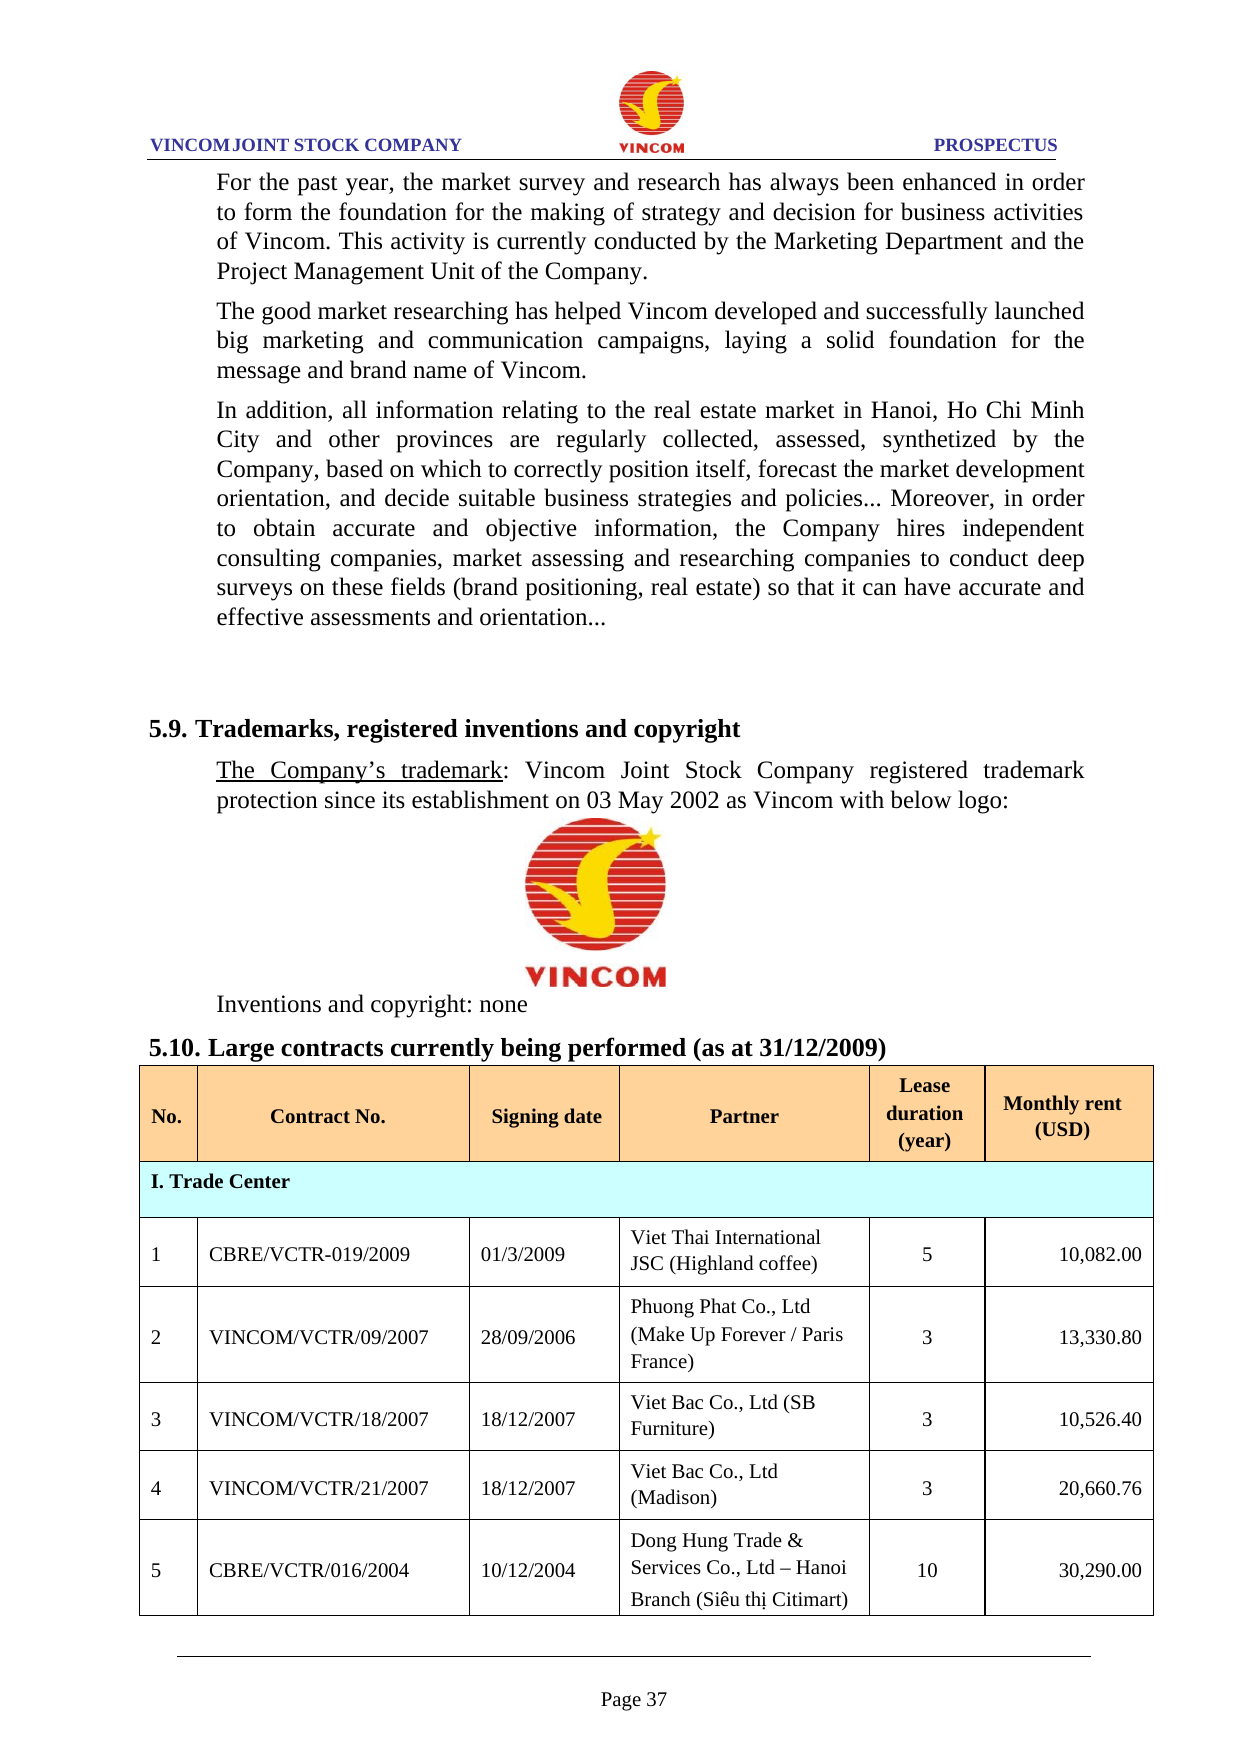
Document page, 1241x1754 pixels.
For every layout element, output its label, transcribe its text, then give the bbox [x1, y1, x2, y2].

table_cell 01/3/2009 [470, 1218, 619, 1286]
text The Company’s trademark: Vincom Joint Stock Company registered trademark protection since its establishment on 03 May 2002 as Vincom with below logo: [216, 755, 1085, 813]
table_cell 30,290.00 [986, 1520, 1153, 1615]
table_header Contract No. [198, 1066, 469, 1161]
picture [525, 818, 666, 987]
table_cell 28/09/2006 [470, 1287, 619, 1382]
table_cell 18/12/2007 [470, 1451, 619, 1519]
table_cell CBRE/VCTR/016/2004 [198, 1520, 469, 1615]
table_cell 5 [870, 1218, 984, 1286]
table_cell Viet Thai International JSC (Highland coffee) [620, 1218, 869, 1286]
picture [619, 71, 684, 153]
table_cell 10,526.40 [986, 1383, 1153, 1450]
text For the past year, the market survey and research has always been enhanced in order to form the foundation for the making of strategy and decision for business activities of Vincom. This activity is currently conducted by the Marketing Department and the Project Management Unit of the Company. [216, 167, 1085, 285]
table_cell 2 [140, 1287, 197, 1382]
text Inventions and copyright: none [216, 989, 1085, 1018]
table_cell Phuong Phat Co., Ltd (Make Up Forever / Paris France) [620, 1287, 869, 1382]
table_cell 3 [870, 1451, 984, 1519]
table_cell 1 [140, 1218, 197, 1286]
text The good market researching has helped Vincom developed and successfully launched big marketing and communication campaigns, laying a solid foundation for the message and brand name of Vincom. [216, 296, 1085, 384]
table_cell Dong Hung Trade & Services Co., Ltd – Hanoi Branch (Siêu thị Citimart) [620, 1520, 869, 1615]
table_cell 10/12/2004 [470, 1520, 619, 1615]
table_cell VINCOM/VCTR/09/2007 [198, 1287, 469, 1382]
table_cell I. Trade Center [140, 1162, 985, 1217]
table_cell Viet Bac Co., Ltd (Madison) [620, 1451, 869, 1519]
table_header Partner [620, 1066, 869, 1161]
table_cell CBRE/VCTR-019/2009 [198, 1218, 469, 1286]
table_header Signing date [470, 1066, 619, 1161]
table_cell 3 [870, 1383, 984, 1450]
table_cell VINCOM/VCTR/21/2007 [198, 1451, 469, 1519]
table_cell VINCOM/VCTR/18/2007 [198, 1383, 469, 1450]
table_cell 18/12/2007 [470, 1383, 619, 1450]
table_cell 10 [870, 1520, 984, 1615]
table_header No. [140, 1066, 197, 1161]
table_cell 5 [140, 1520, 197, 1615]
table_cell [985, 1162, 1153, 1217]
table_header Lease duration (year) [870, 1066, 984, 1161]
table_header Monthly rent (USD) [986, 1066, 1153, 1161]
table_cell 10,082.00 [986, 1218, 1153, 1286]
table_cell 4 [140, 1451, 197, 1519]
text 5.9. Trademarks, registered inventions and copyright [148, 713, 1032, 743]
table_cell Viet Bac Co., Ltd (SB Furniture) [620, 1383, 869, 1450]
text In addition, all information relating to the real estate market in Hanoi, Ho Chi Minh City and other provinces are regularly collected, assessed, synthetized by the Company, based on which to correctly position itself, forecast the market development orientation, and decide suitable business strategies and policies... Moreover, in order to obtain accurate and objective information, the Company hires independent consulting companies, market assessing and researching companies to conduct deep surveys on these fields (brand positioning, real estate) so that it can have accurate and effective assessments and orientation... [216, 395, 1085, 631]
table_cell 20,660.76 [986, 1451, 1153, 1519]
text 5.10. Large contracts currently being performed (as at 31/12/2009) [148, 1032, 1032, 1062]
table_cell 3 [870, 1287, 984, 1382]
table_cell 3 [140, 1383, 197, 1450]
table_cell 13,330.80 [986, 1287, 1153, 1382]
